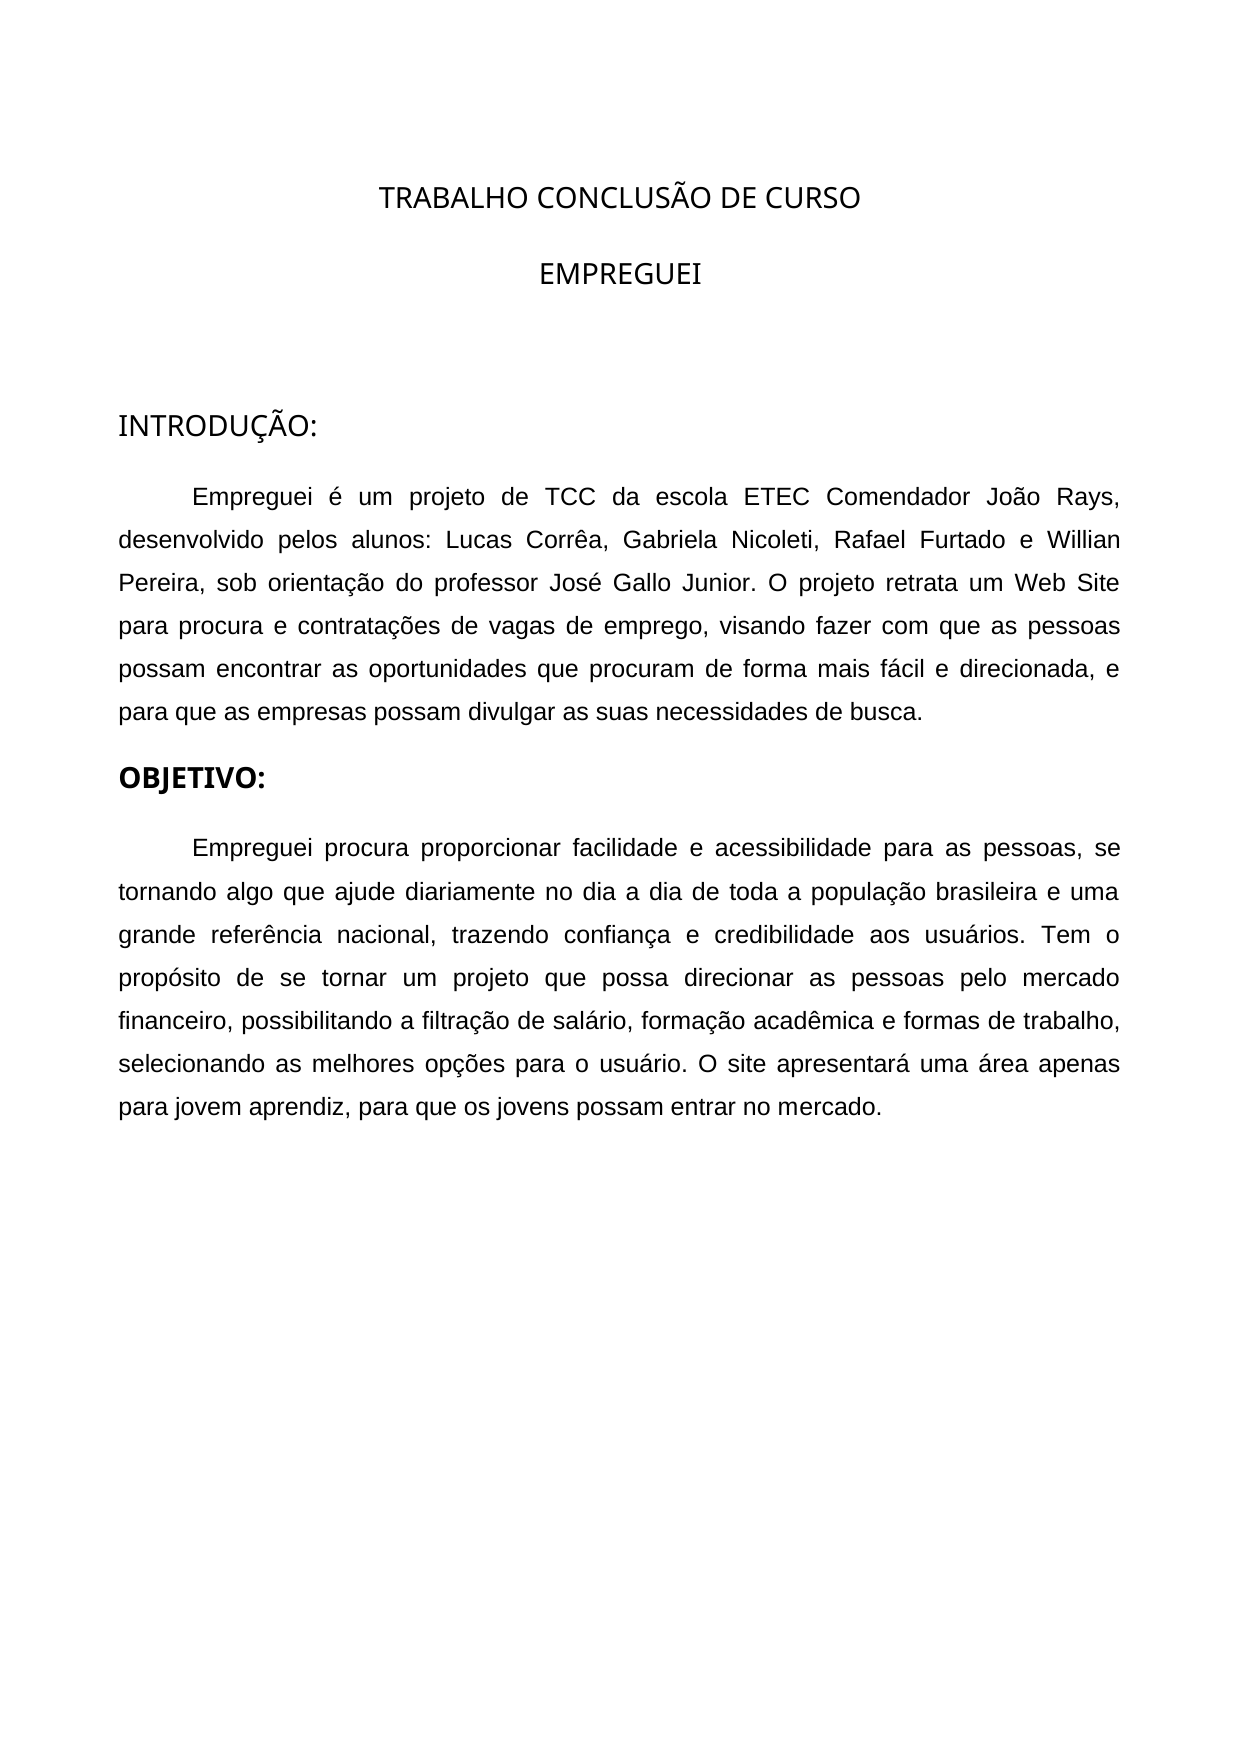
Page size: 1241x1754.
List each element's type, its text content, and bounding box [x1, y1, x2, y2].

text Empreguei procura proporcionar facilidade e acessibilidade para as pessoas, se tornando algo que ajude diariamente no dia a dia de toda a população brasileira e uma grande referência nacional, trazendo confiança e credibilidade aos usuários. Tem o propósito de se tornar um projeto que possa direcionar as pessoas pelo mercado financeiro, possibilitando a filtração de salário, formação acadêmica e formas de trabalho, selecionando as melhores opções para o usuário. O site apresentará uma área apenas para jovem aprendiz, para que os jovens possam entrar no mercado. [118, 833, 1122, 1121]
text TRABALHO CONCLUSÃO DE CURSO [118, 177, 1122, 217]
text EMPREGUEI [118, 253, 1122, 293]
text Empreguei é um projeto de TCC da escola ETEC Comendador João Rays, desenvolvido pelos alunos: Lucas Corrêa, Gabriela Nicoleti, Rafael Furtado e Willian Pereira, sob orientação do professor José Gallo Junior. O projeto retrata um Web Site para procura e contratações de vagas de emprego, visando fazer com que as pessoas possam encontrar as oportunidades que procuram de forma mais fácil e direcionada, e para que as empresas possam divulgar as suas necessidades de busca. [118, 482, 1122, 726]
text INTRODUÇÃO: [118, 406, 1122, 445]
text OBJETIVO: [118, 757, 1122, 797]
